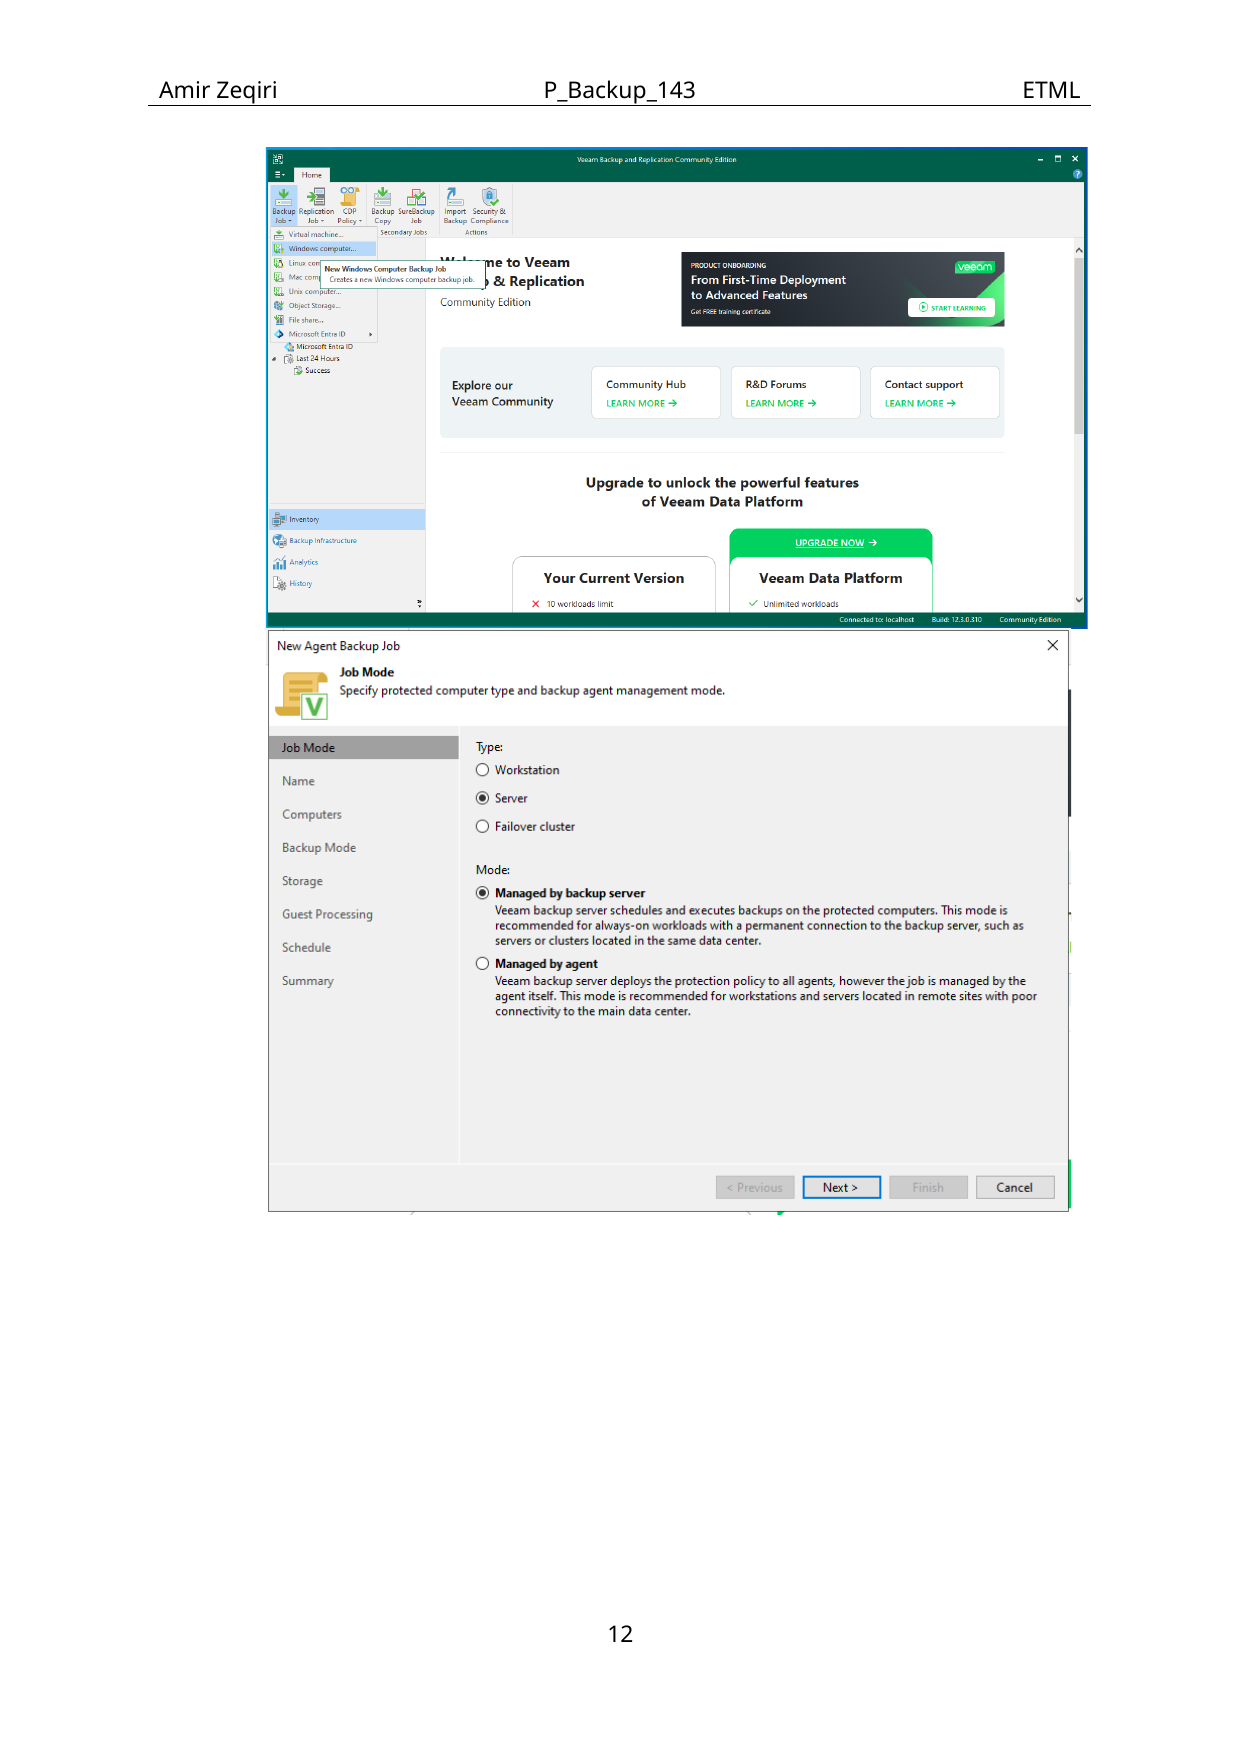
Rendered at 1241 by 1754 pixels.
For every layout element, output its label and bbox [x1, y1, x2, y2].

picture [265, 147, 1088, 1215]
